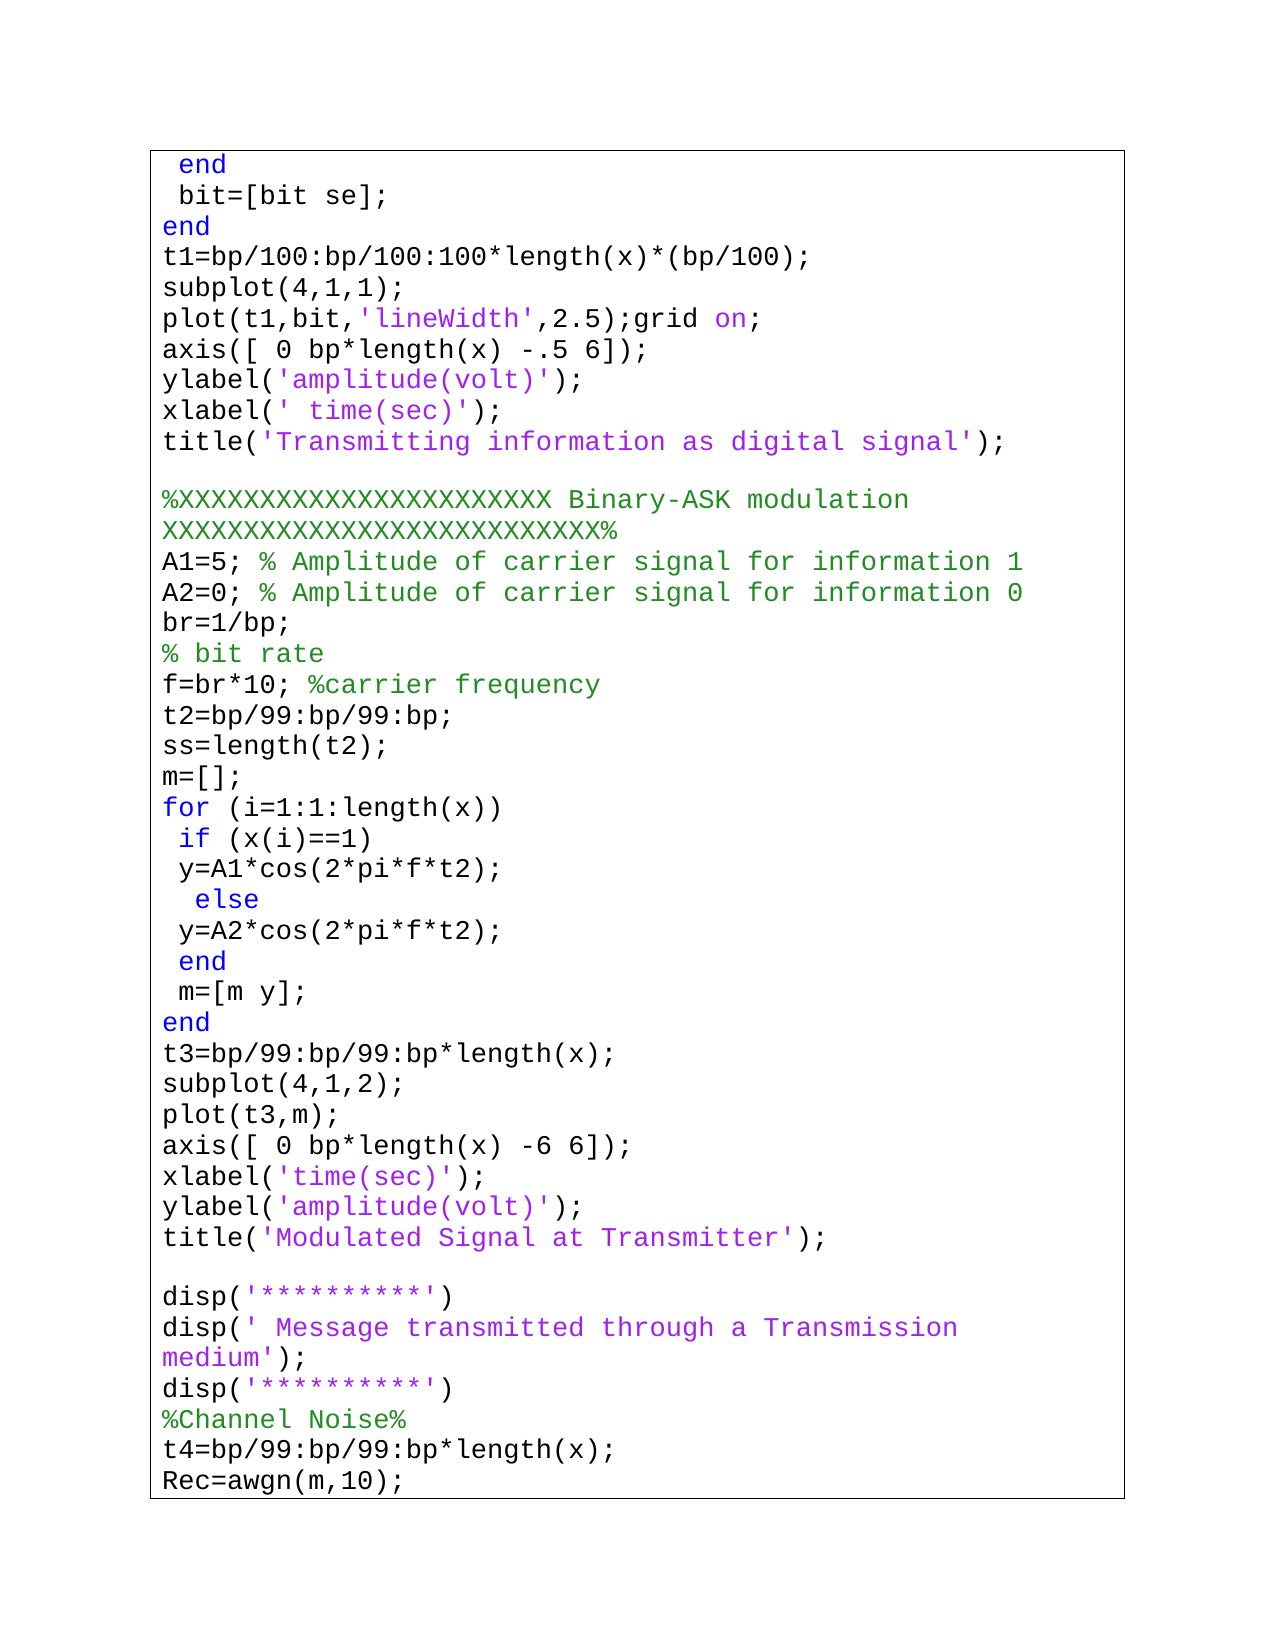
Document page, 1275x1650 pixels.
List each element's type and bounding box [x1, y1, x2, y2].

table_cell [151, 151, 1124, 1498]
